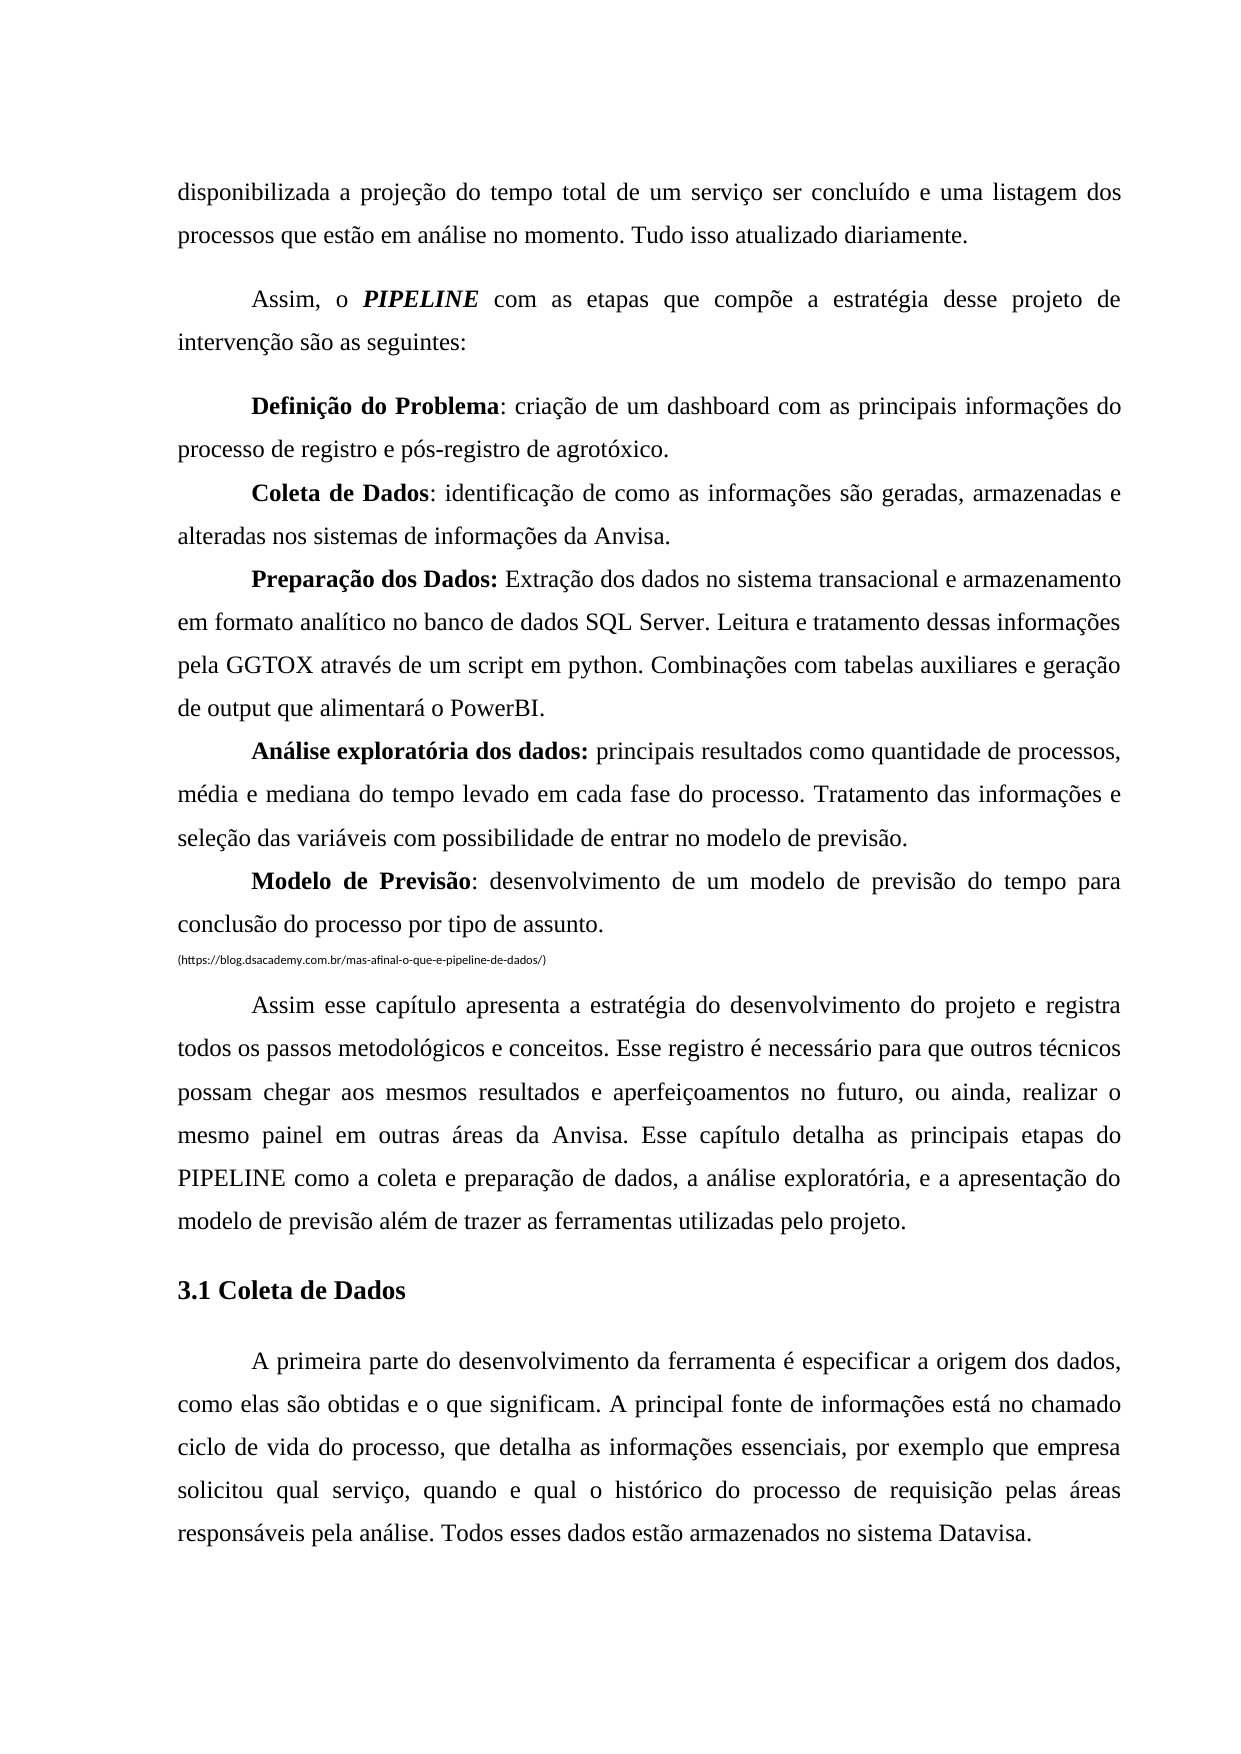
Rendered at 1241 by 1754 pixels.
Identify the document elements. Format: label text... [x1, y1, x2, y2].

text Coleta de Dados: identificação de como as informações são geradas, armazenadas e alteradas nos sistemas de informações da Anvisa. [177, 478, 1122, 549]
text A primeira parte do desenvolvimento da ferramenta é especificar a origem dos dados, como elas são obtidas e o que significam. A principal fonte de informações está no chamado ciclo de vida do processo, que detalha as informações essenciais, por exemplo que empresa solicitou qual serviço, quando e qual o histórico do processo de requisição pelas áreas responsáveis pela análise. Todos esses dados estão armazenados no sistema Datavisa. [177, 1346, 1122, 1547]
text Definição do Problema: criação de um dashboard com as principais informações do processo de registro e pós-registro de agrotóxico. [177, 391, 1122, 463]
text Análise exploratória dos dados: principais resultados como quantidade de processos, média e mediana do tempo levado em cada fase do processo. Tratamento das informações e seleção das variáveis com possibilidade de entrar no modelo de previsão. [177, 736, 1122, 851]
text Assim esse capítulo apresenta a estratégia do desenvolvimento do projeto e registra todos os passos metodológicos e conceitos. Esse registro é necessário para que outros técnicos possam chegar aos mesmos resultados e aperfeiçoamentos no futuro, ou ainda, realizar o mesmo painel em outras áreas da Anvisa. Esse capítulo detalha as principais etapas do PIPELINE como a coleta e preparação de dados, a análise exploratória, e a apresentação do modelo de previsão além de trazer as ferramentas utilizadas pelo projeto. [177, 990, 1122, 1235]
subtitle 3.1 Coleta de Dados [177, 1274, 1122, 1305]
text Preparação dos Dados: Extração dos dados no sistema transacional e armazenamento em formato analítico no banco de dados SQL Server. Leitura e tratamento dessas informações pela GGTOX através de um script em python. Combinações com tabelas auxiliares e geração de output que alimentará o PowerBI. [177, 564, 1122, 722]
text (https://blog.dsacademy.com.br/mas-afinal-o-que-e-pipeline-de-dados/) [177, 952, 1122, 967]
text Modelo de Previsão: desenvolvimento de um modelo de previsão do tempo para conclusão do processo por tipo de assunto. [177, 866, 1122, 938]
text Assim, o PIPELINE com as etapas que compõe a estratégia desse projeto de intervenção são as seguintes: [177, 284, 1122, 356]
